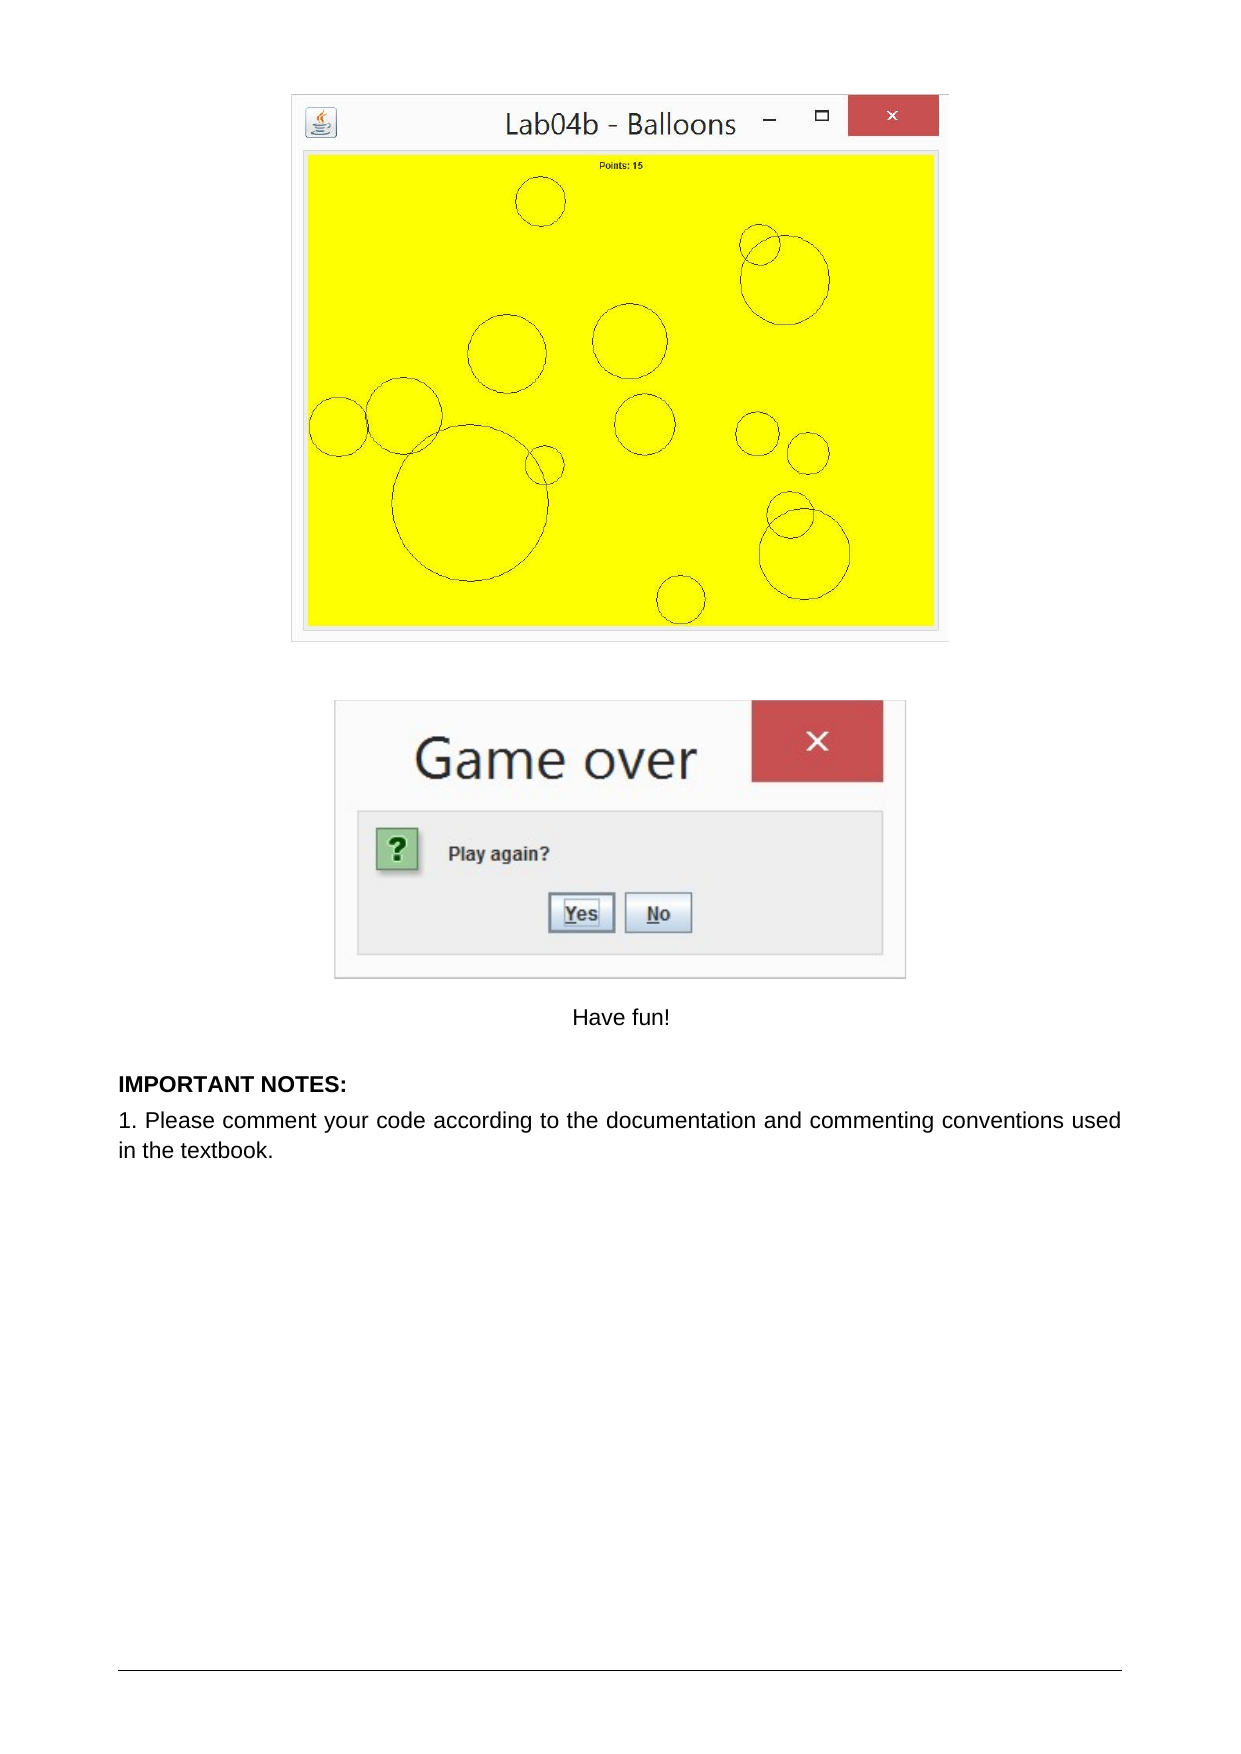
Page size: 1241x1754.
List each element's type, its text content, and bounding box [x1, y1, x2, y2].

text Have fun! [120, 1004, 1122, 1031]
text IMPORTANT NOTES: [118, 1071, 1122, 1097]
picture [291, 94, 949, 642]
picture [334, 700, 907, 979]
text 1. Please comment your code according to the documentation and commenting conventions used in the textbook. [118, 1107, 1122, 1164]
